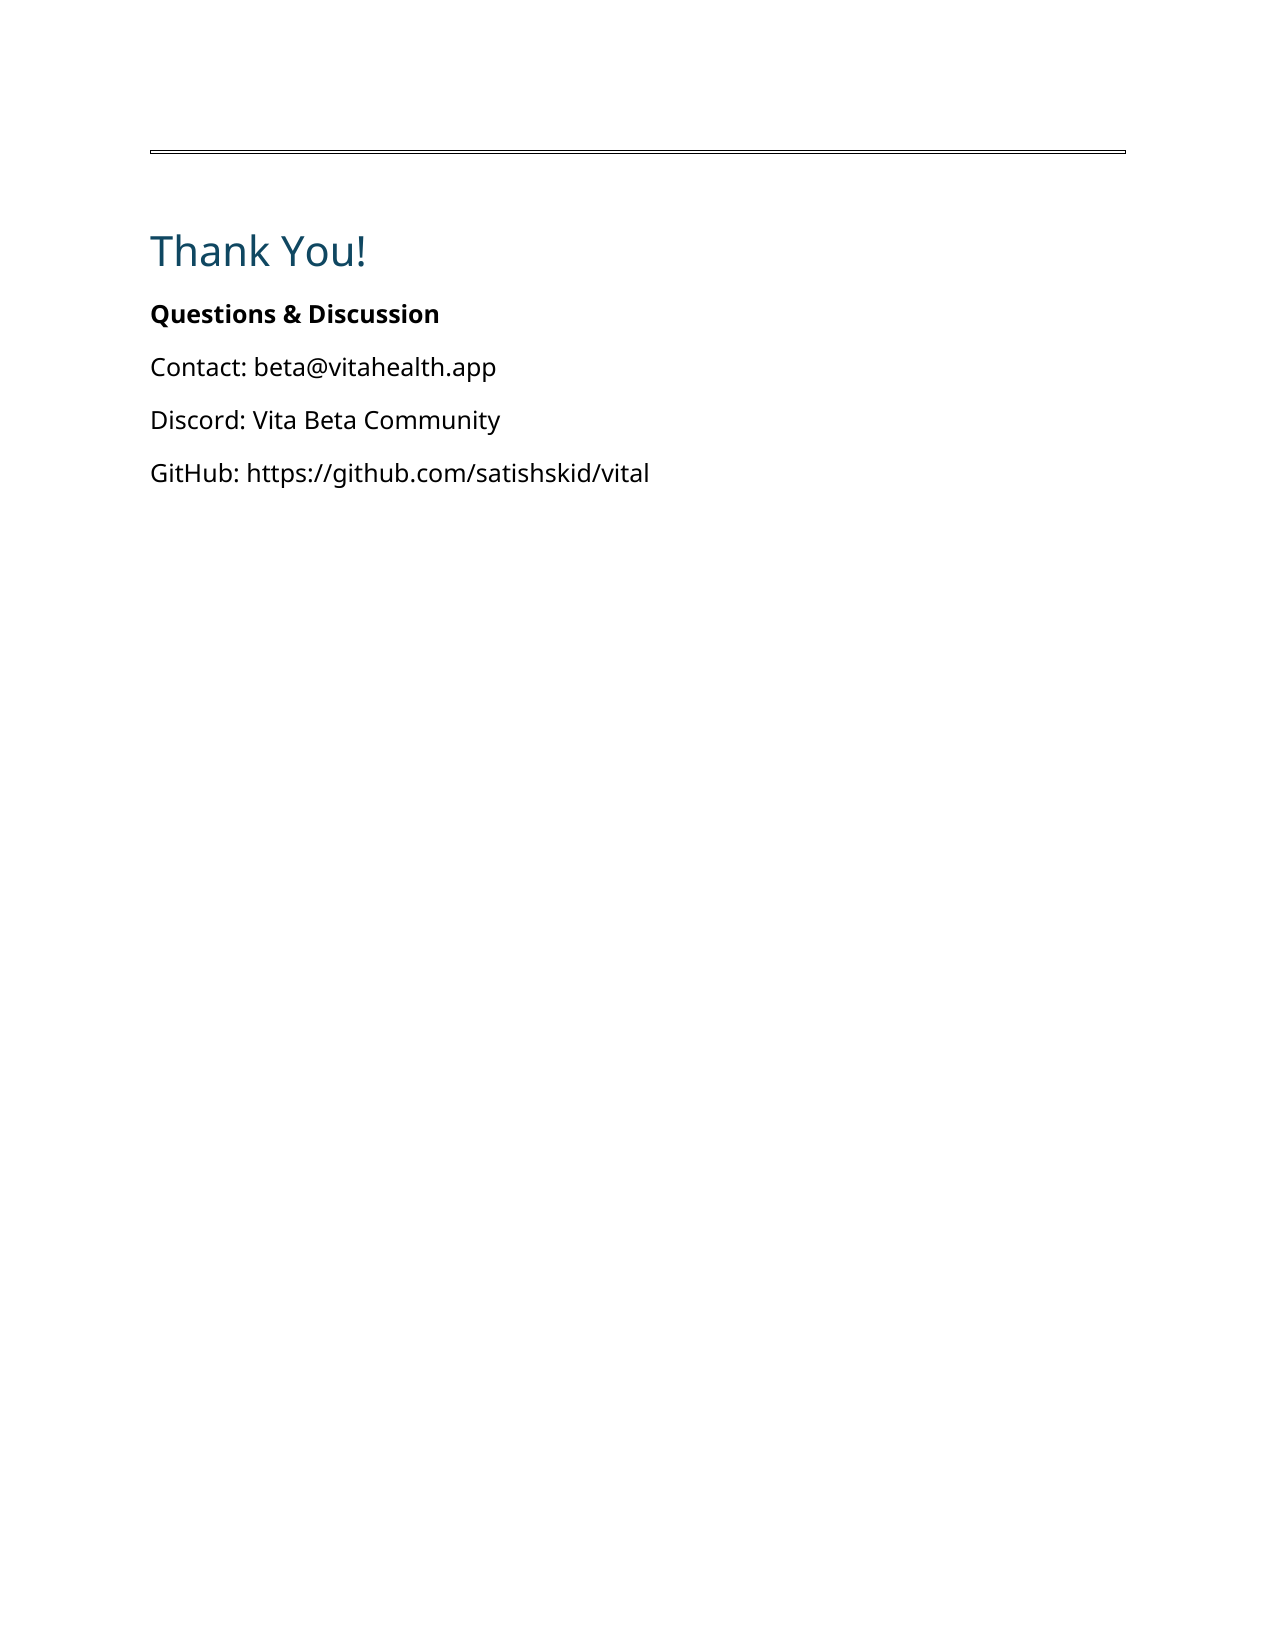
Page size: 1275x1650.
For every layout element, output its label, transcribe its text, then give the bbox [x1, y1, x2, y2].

text GitHub: https://github.com/satishskid/vital [150, 456, 1125, 489]
text Questions & Discussion [150, 297, 1125, 331]
text Discord: Vita Beta Community [150, 403, 1125, 437]
text Contact: beta@vitahealth.app [150, 350, 1125, 384]
subtitle Thank You! [150, 222, 1125, 278]
